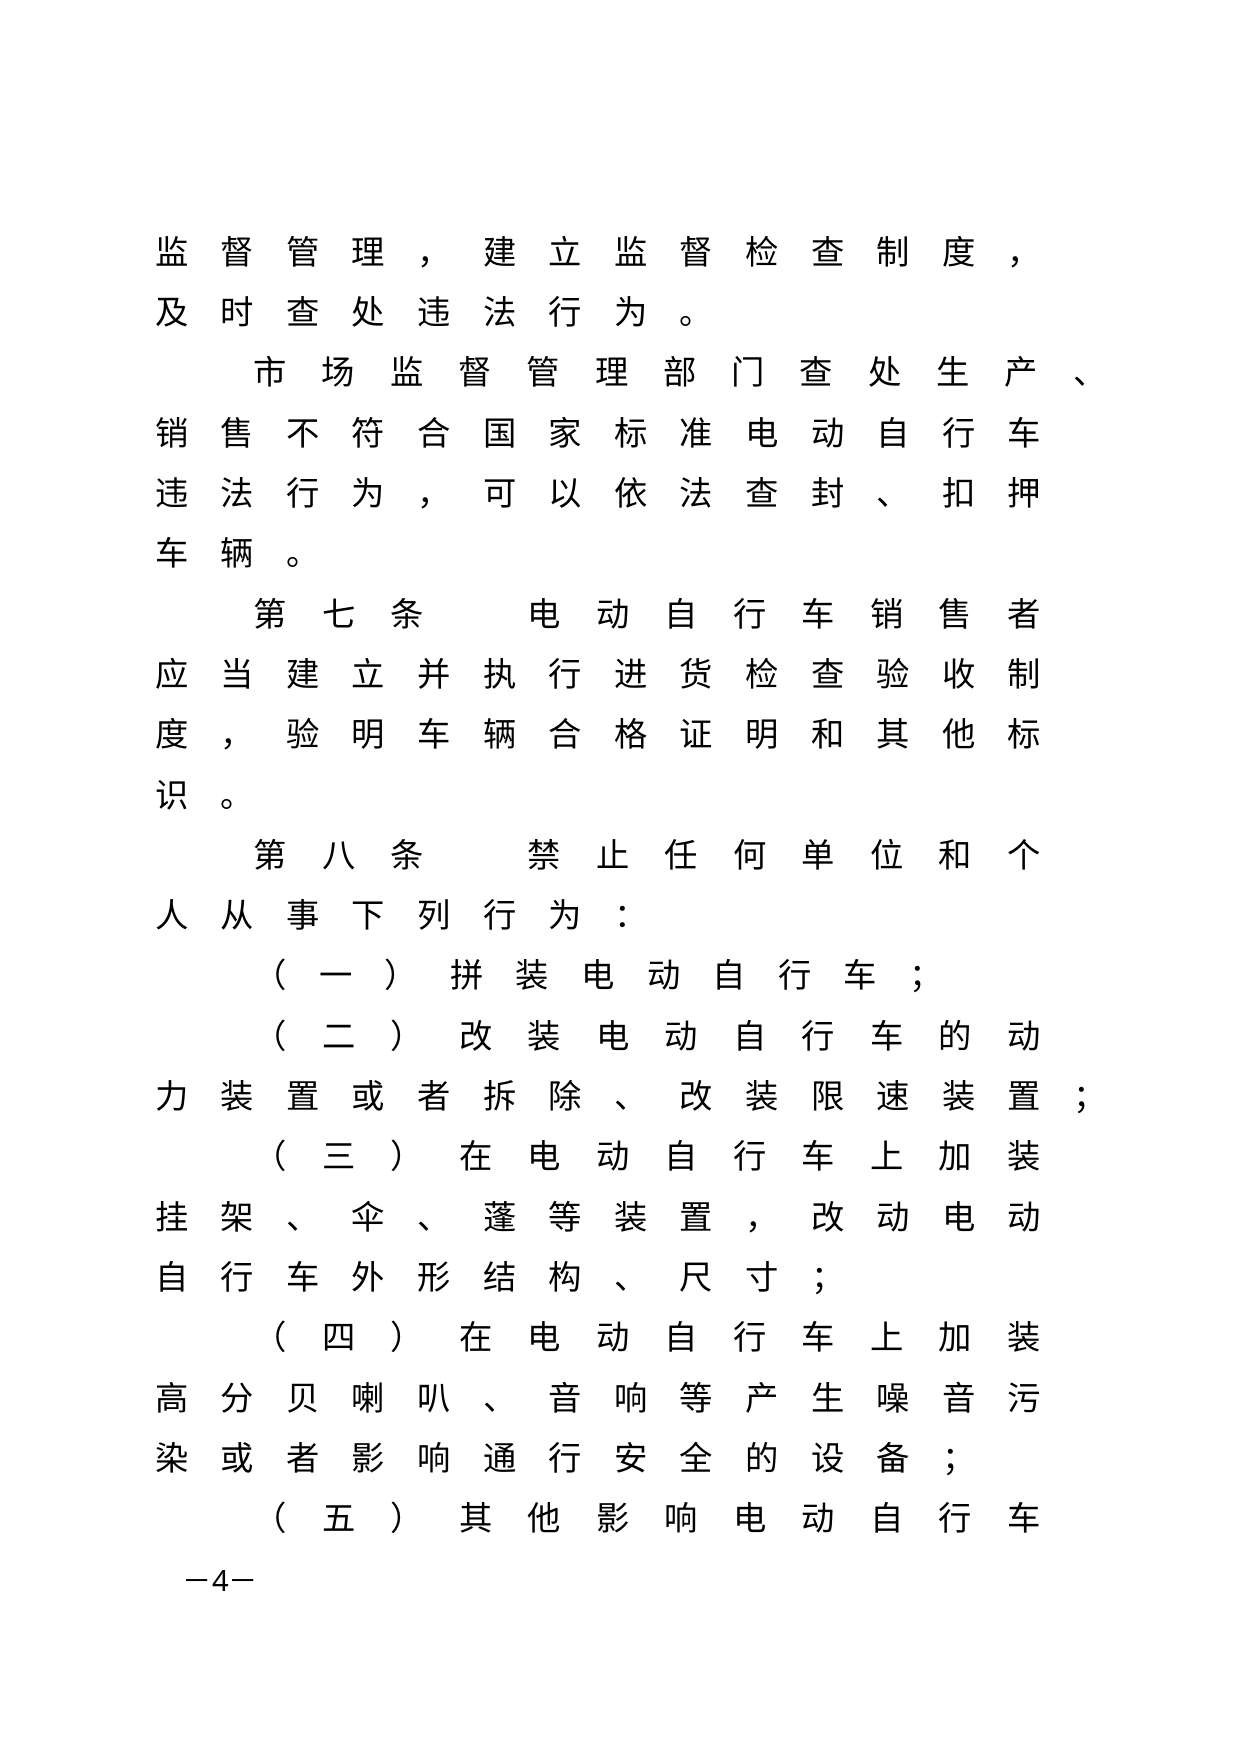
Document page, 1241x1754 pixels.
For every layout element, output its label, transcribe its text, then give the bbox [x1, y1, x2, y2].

text 第八条 禁止任何单位和个人从事下列行为： [155, 823, 1073, 943]
text （四）在电动自行车上加装高分贝喇叭、音响等产生噪音污染或者影响通行安全的设备； [155, 1305, 1073, 1486]
text 第七条 电动自行车销售者应当建立并执行进货检查验收制度，验明车辆合格证明和其他标识。 [155, 581, 1073, 823]
text （一）拼装电动自行车； [155, 943, 1073, 1003]
text （二）改装电动自行车的动力装置或者拆除、改装限速装置； [155, 1003, 1073, 1124]
text （五）其他影响电动自行车通行安全的拼装、改装行为。 [155, 1486, 1073, 1546]
text 市场监督管理部门应当加强对电动自行车生产、销售市场的监督管理，建立监督检查制度，及时查处违法行为。 [155, 219, 1073, 340]
text 市场监督管理部门查处生产、销售不符合国家标准电动自行车违法行为，可以依法查封、扣押车辆。 [155, 340, 1073, 581]
text （三）在电动自行车上加装挂架、伞、蓬等装置，改动电动自行车外形结构、尺寸； [155, 1124, 1073, 1305]
